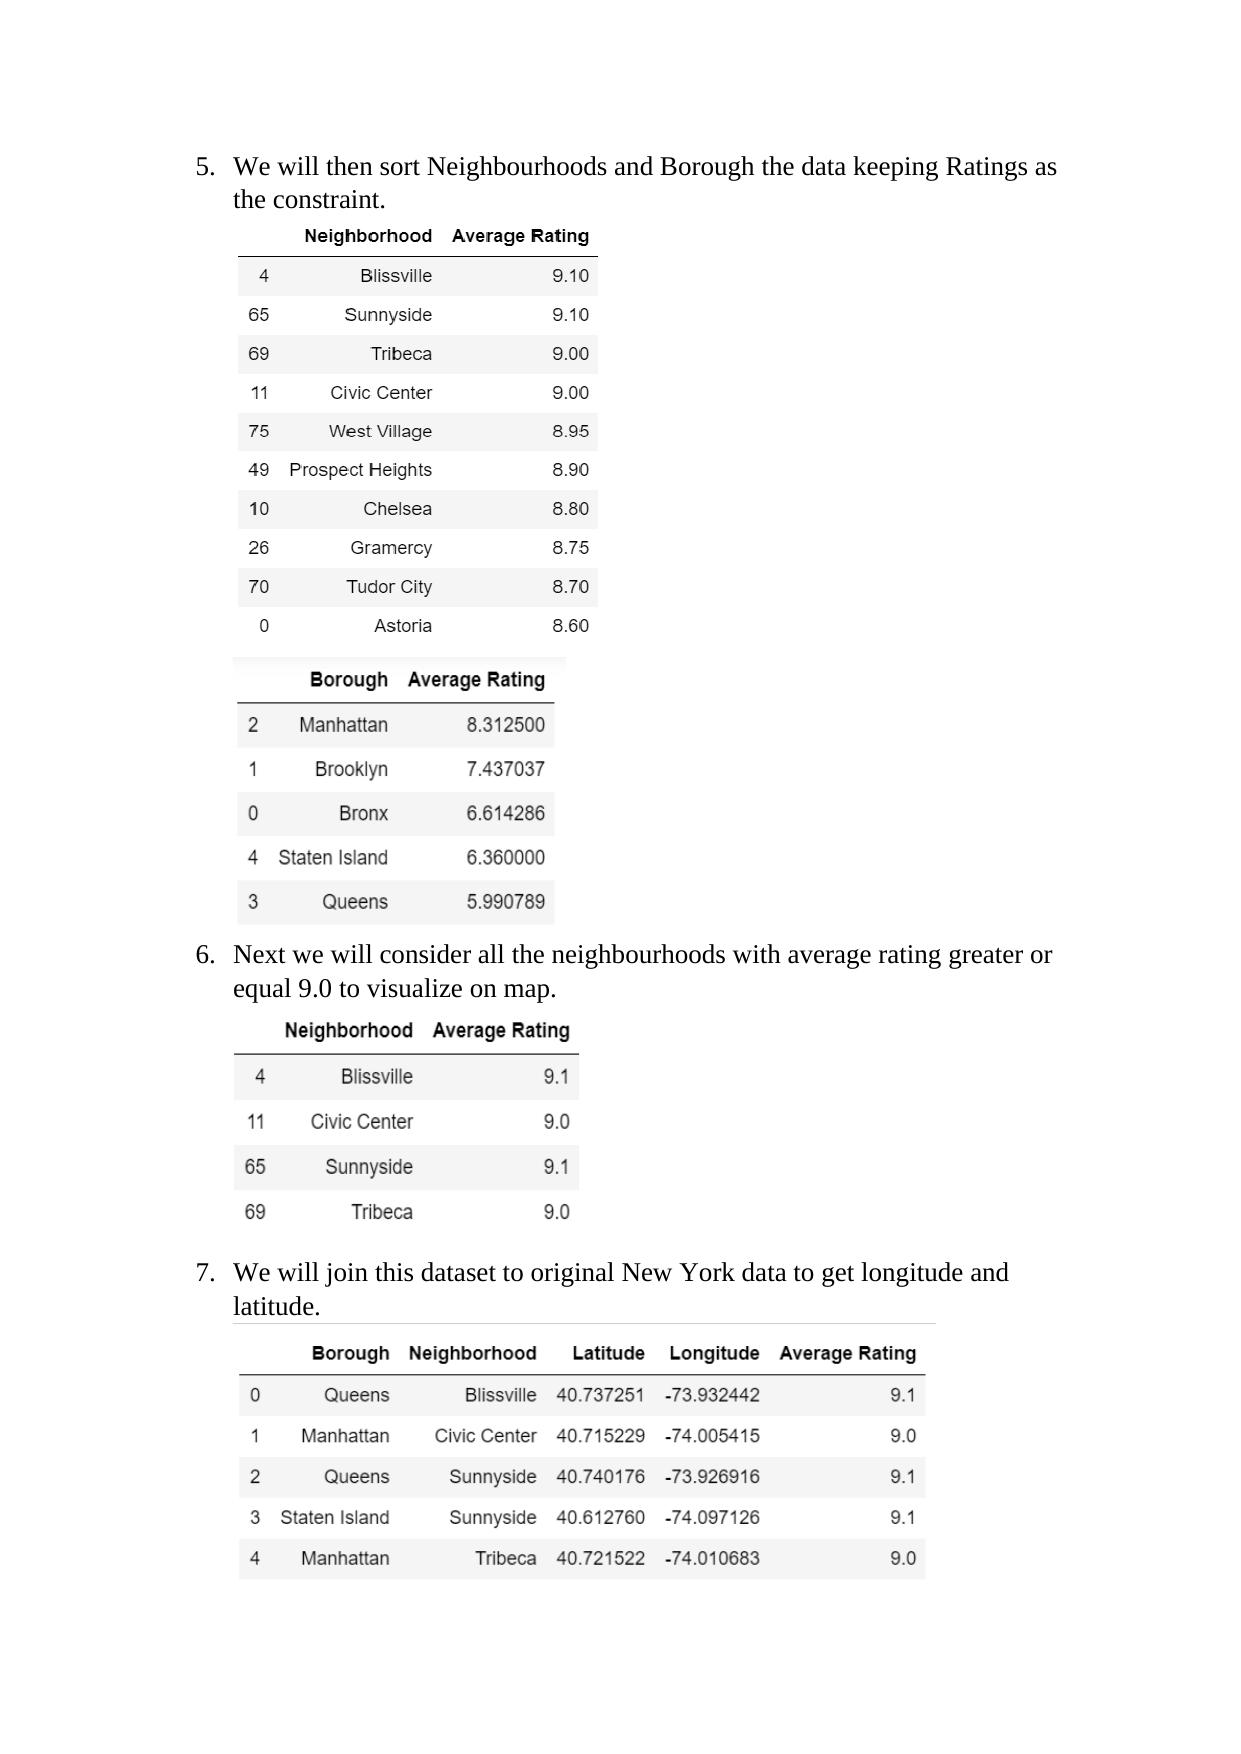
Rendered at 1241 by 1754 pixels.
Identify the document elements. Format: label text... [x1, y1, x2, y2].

list We will join this dataset to original New York data to get longitude and latitude. [195, 1256, 1090, 1321]
list Next we will consider all the neighbourhoods with average rating greater or equal 9.0 to visualize on map. [195, 938, 1090, 1003]
picture [232, 217, 627, 656]
picture [232, 1323, 936, 1592]
list We will then sort Neighbourhoods and Borough the data keeping Ratings as the constraint. [195, 150, 1090, 215]
picture [232, 1005, 600, 1255]
picture [232, 657, 567, 936]
